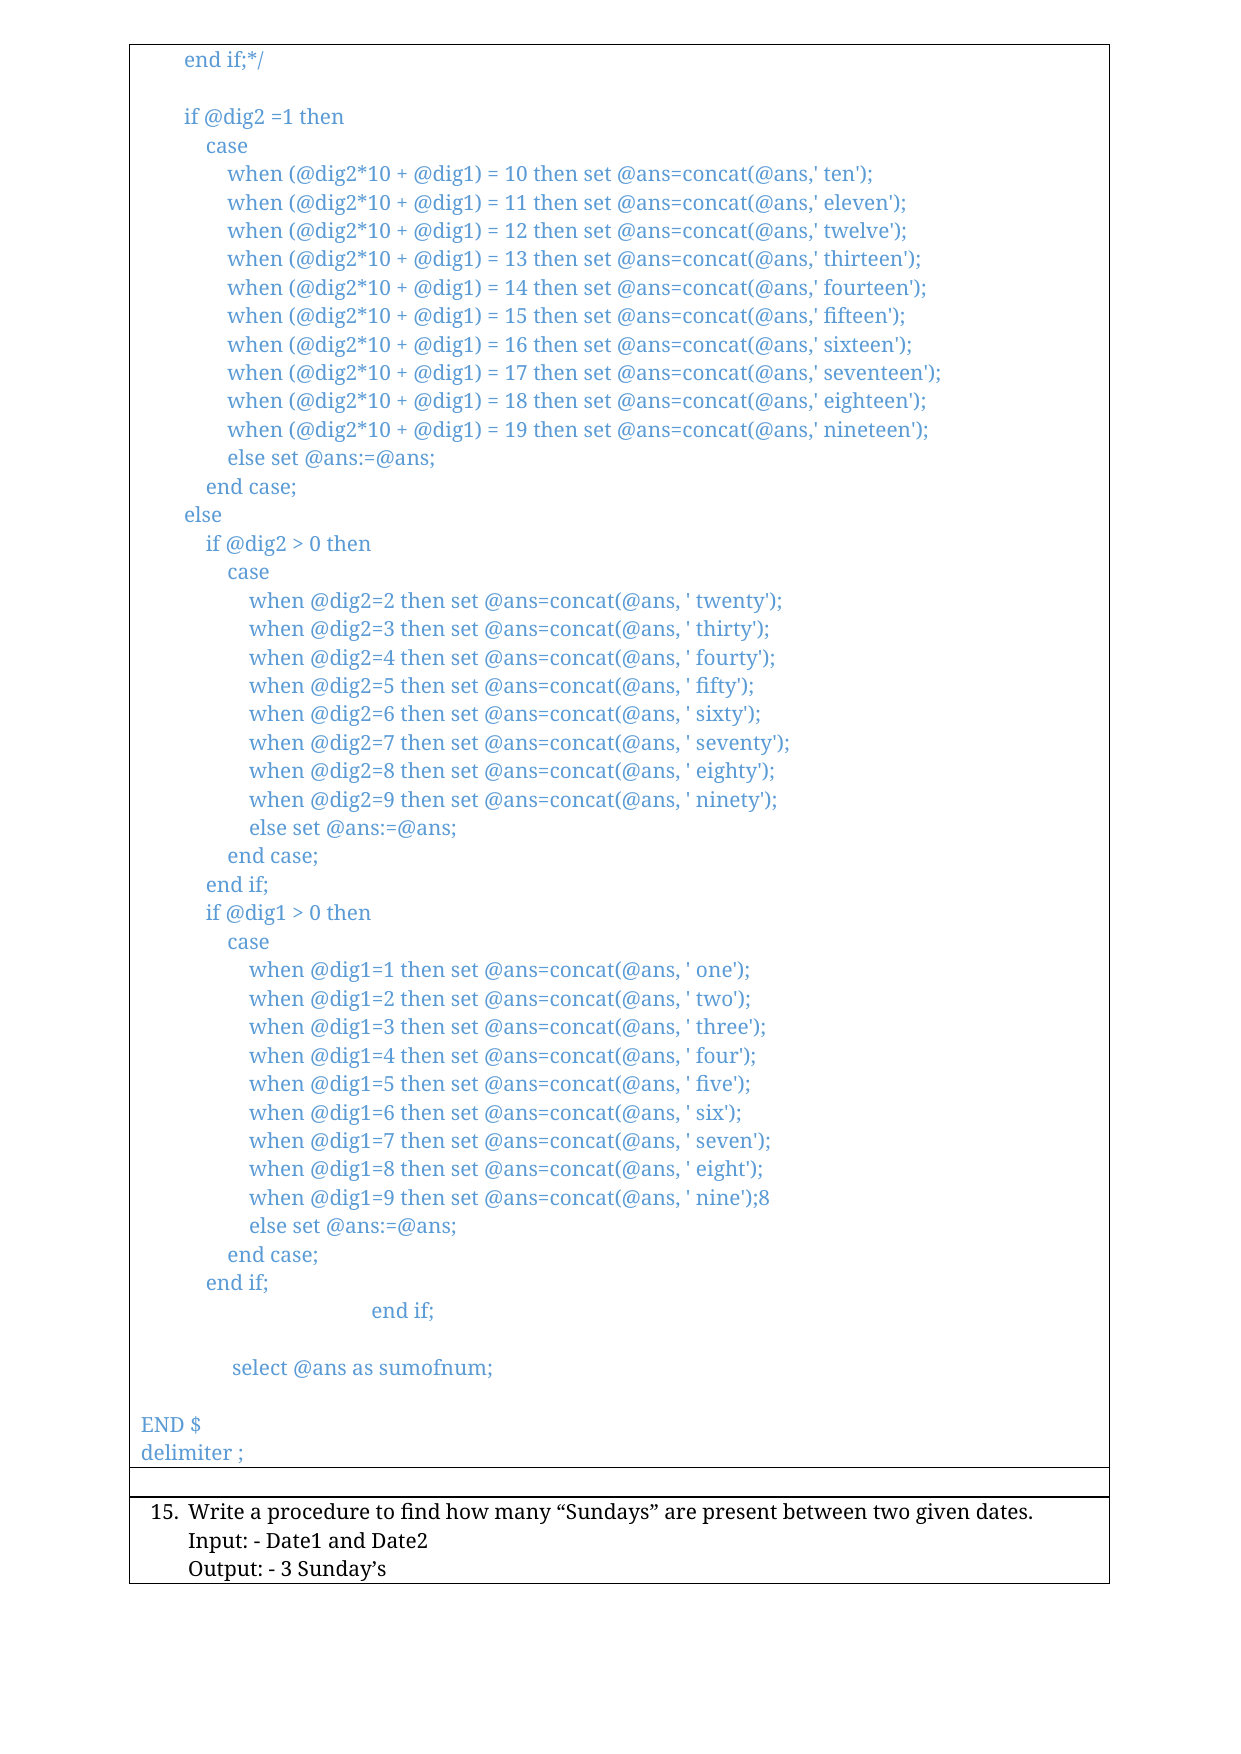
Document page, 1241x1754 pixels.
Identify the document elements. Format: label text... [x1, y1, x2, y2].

table_cell Write a procedure to find how many “Sundays” are present between two given dates. Input: - Date1 and Date2 Output: - 3 Sunday’s [130, 1498, 1109, 1583]
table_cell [130, 45, 1109, 1467]
table_cell [130, 1468, 1109, 1496]
